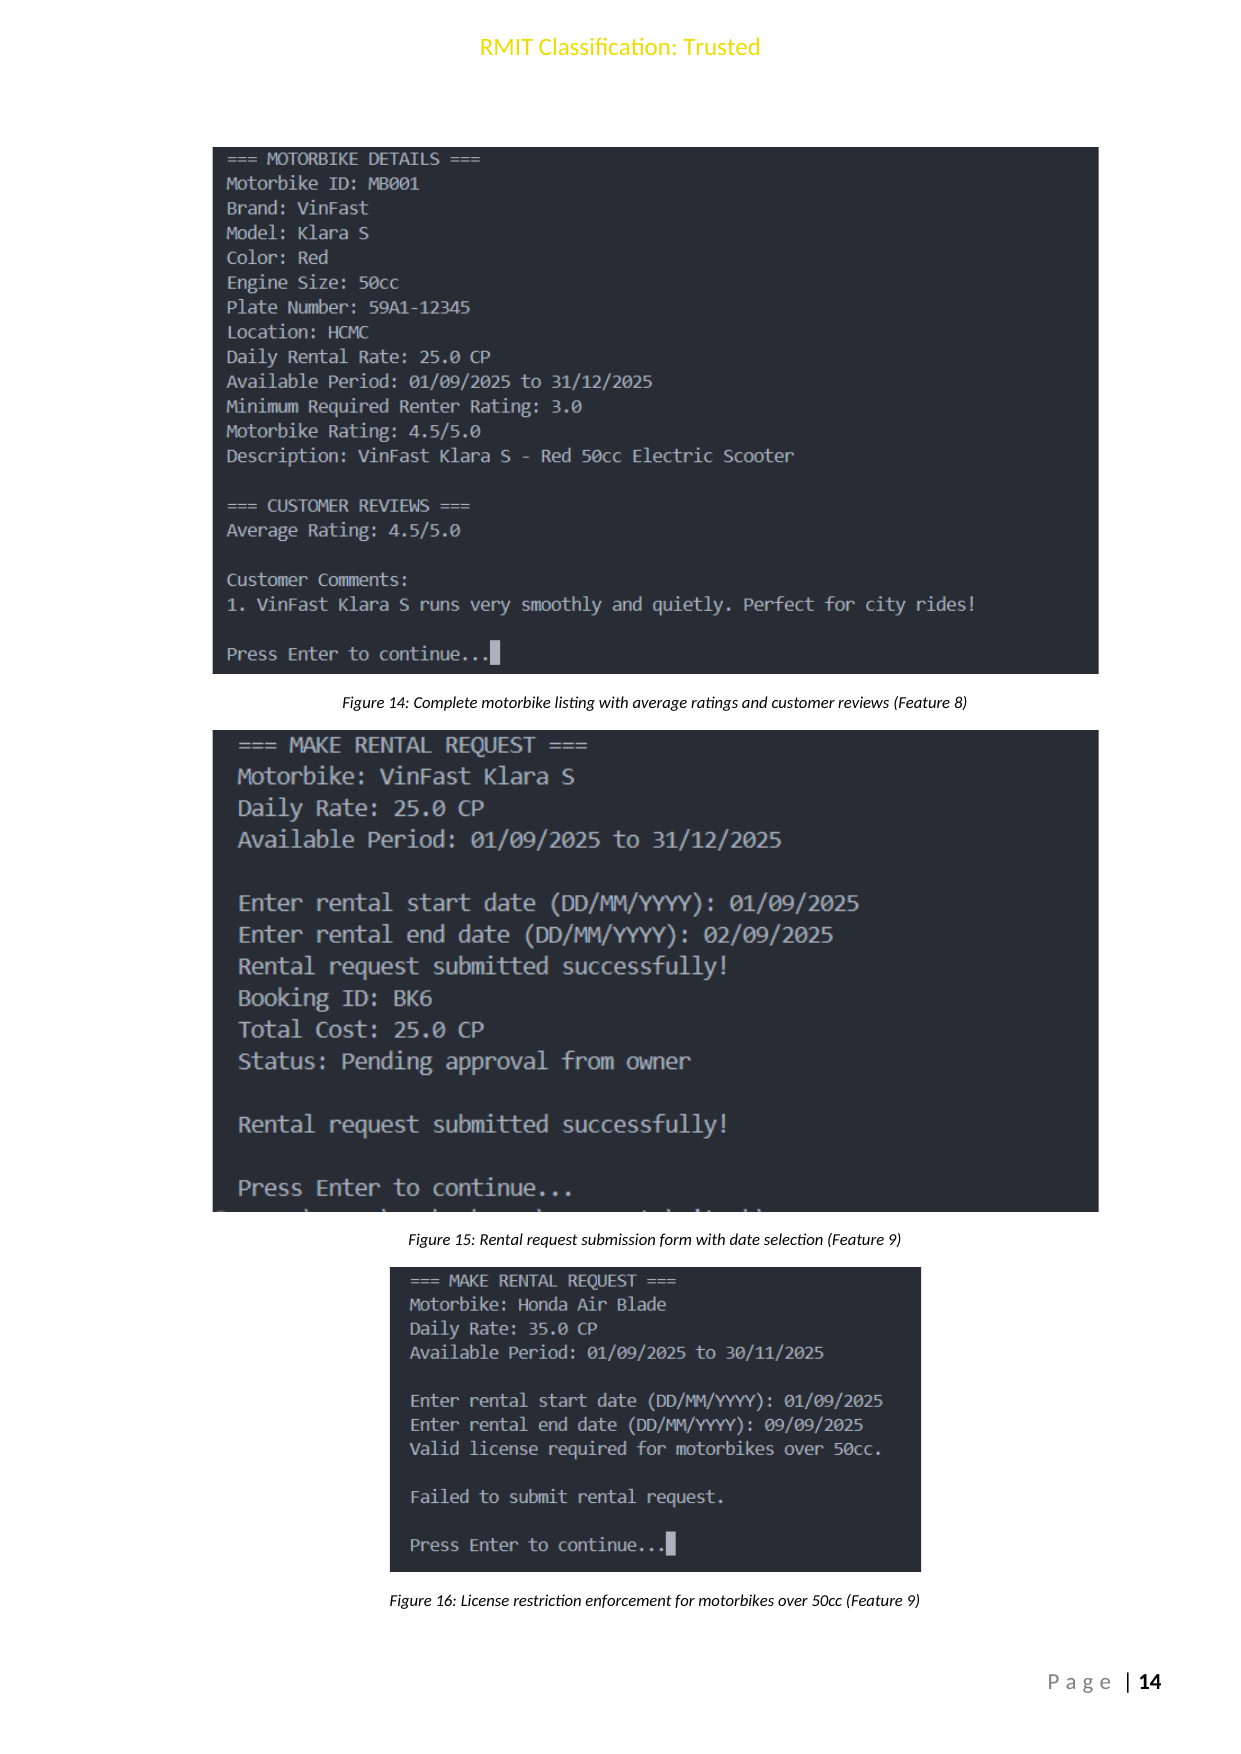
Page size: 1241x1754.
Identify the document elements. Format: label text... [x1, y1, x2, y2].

picture [212, 147, 1099, 674]
text Figure 15: Rental request submission form with date selection (Feature 9) [150, 1229, 1161, 1250]
text Figure 14: Complete motorbike listing with average ratings and customer reviews (Feature 8) [150, 692, 1161, 712]
picture [389, 1267, 922, 1572]
picture [212, 730, 1099, 1212]
text Figure 16: License restriction enforcement for motorbikes over 50cc (Feature 9) [150, 1590, 1161, 1611]
